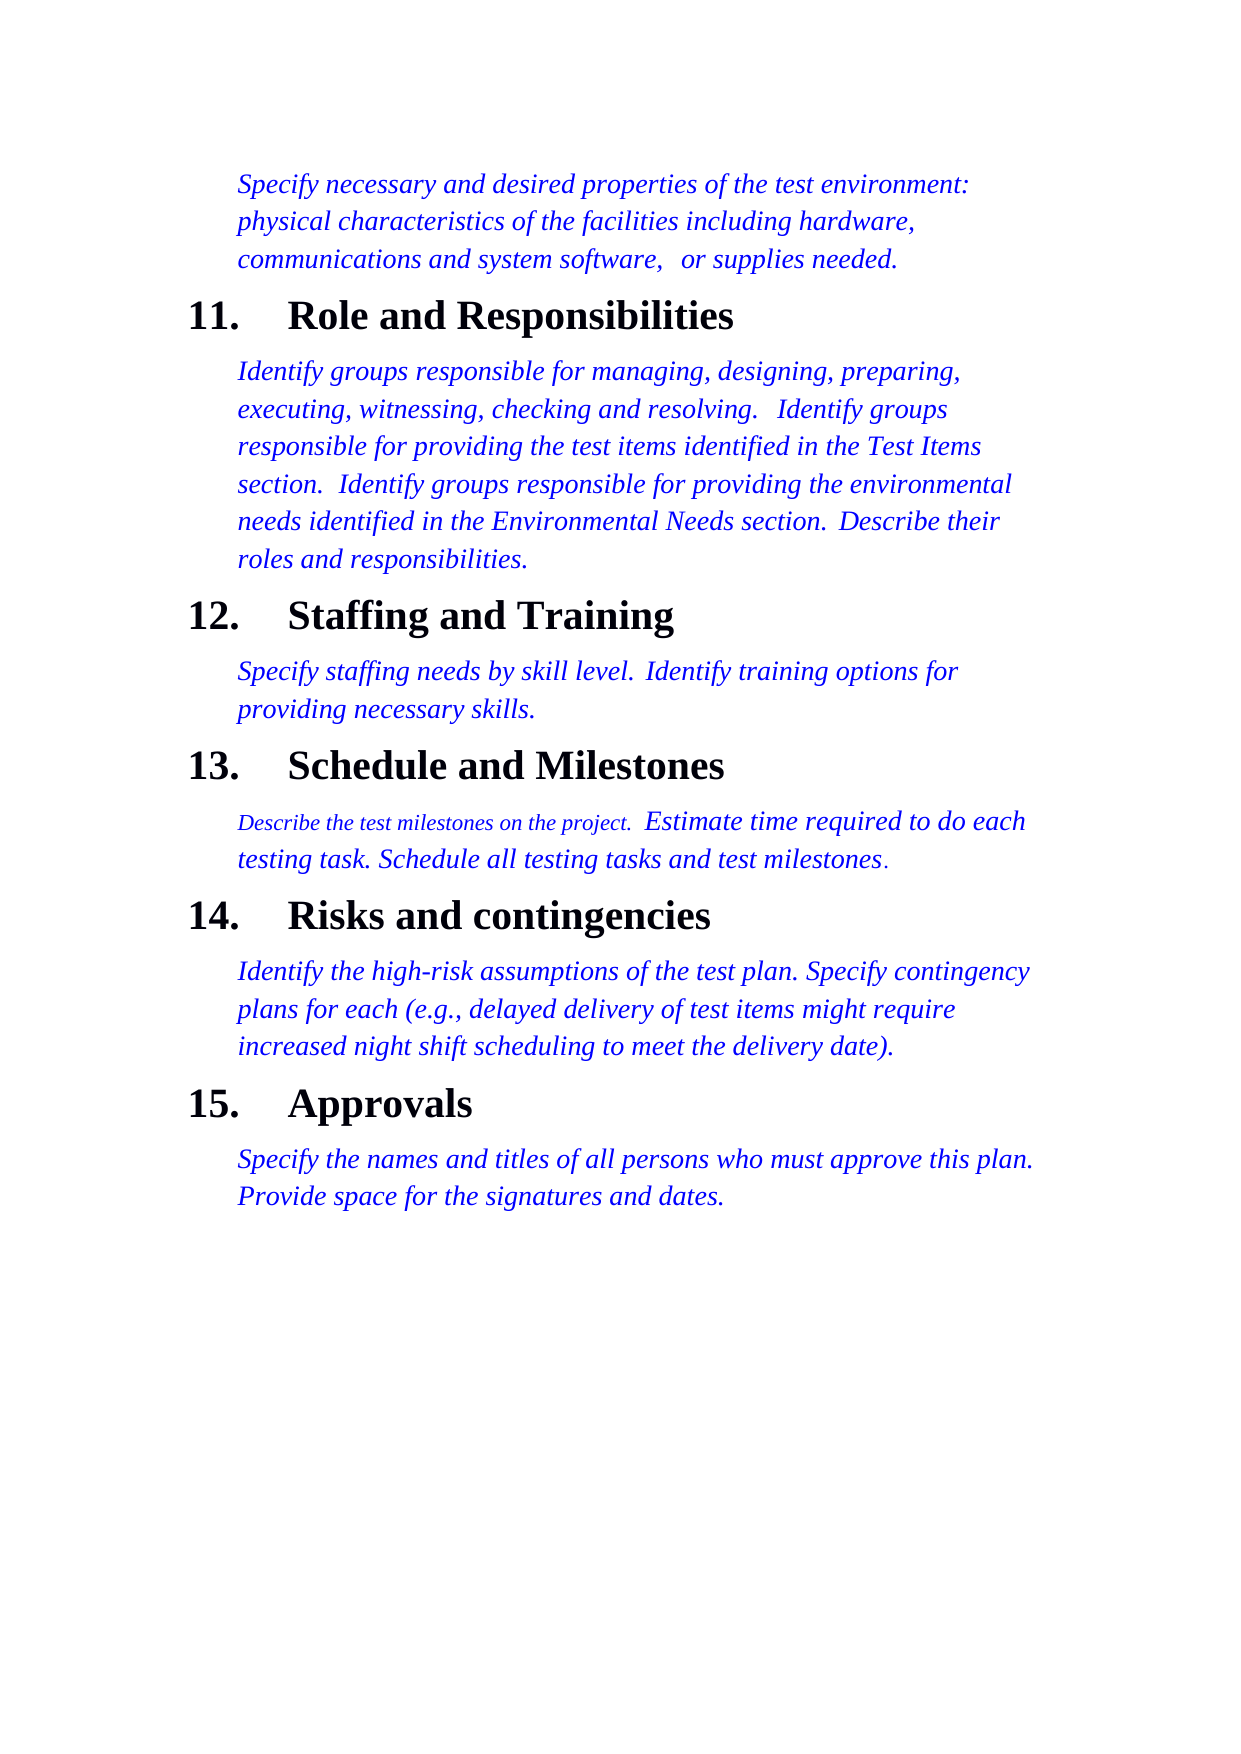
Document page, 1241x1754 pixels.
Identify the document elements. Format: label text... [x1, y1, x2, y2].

list Describe the test milestones on the project. Estimate time required to do each testing task. Schedule all testing tasks and test milestones. [237, 802, 1053, 877]
list Identify groups responsible for managing, designing, preparing, executing, witnessing, checking and resolving. Identify groups responsible for providing the test items identified in the Test Items section. Identify groups responsible for providing the environmental needs identified in the Environmental Needs section. Describe their roles and responsibilities. [237, 352, 1053, 577]
list Specify staffing needs by skill level. Identify training options for providing necessary skills. [237, 652, 1053, 727]
list Specify the names and titles of all persons who must approve this plan. Provide space for the signatures and dates. [237, 1139, 1053, 1214]
list Staffing and Training [187, 577, 1053, 652]
list Role and Responsibilities [187, 277, 1053, 352]
list Specify necessary and desired properties of the test environment: physical characteristics of the facilities including hardware, communications and system software, or supplies needed. [237, 164, 1053, 277]
list Schedule and Milestones [187, 727, 1053, 802]
list Approvals [187, 1064, 1053, 1139]
list Identify the high-risk assumptions of the test plan. Specify contingency plans for each (e.g., delayed delivery of test items might require increased night shift scheduling to meet the delivery date). [237, 952, 1053, 1064]
list Risks and contingencies [187, 877, 1053, 952]
